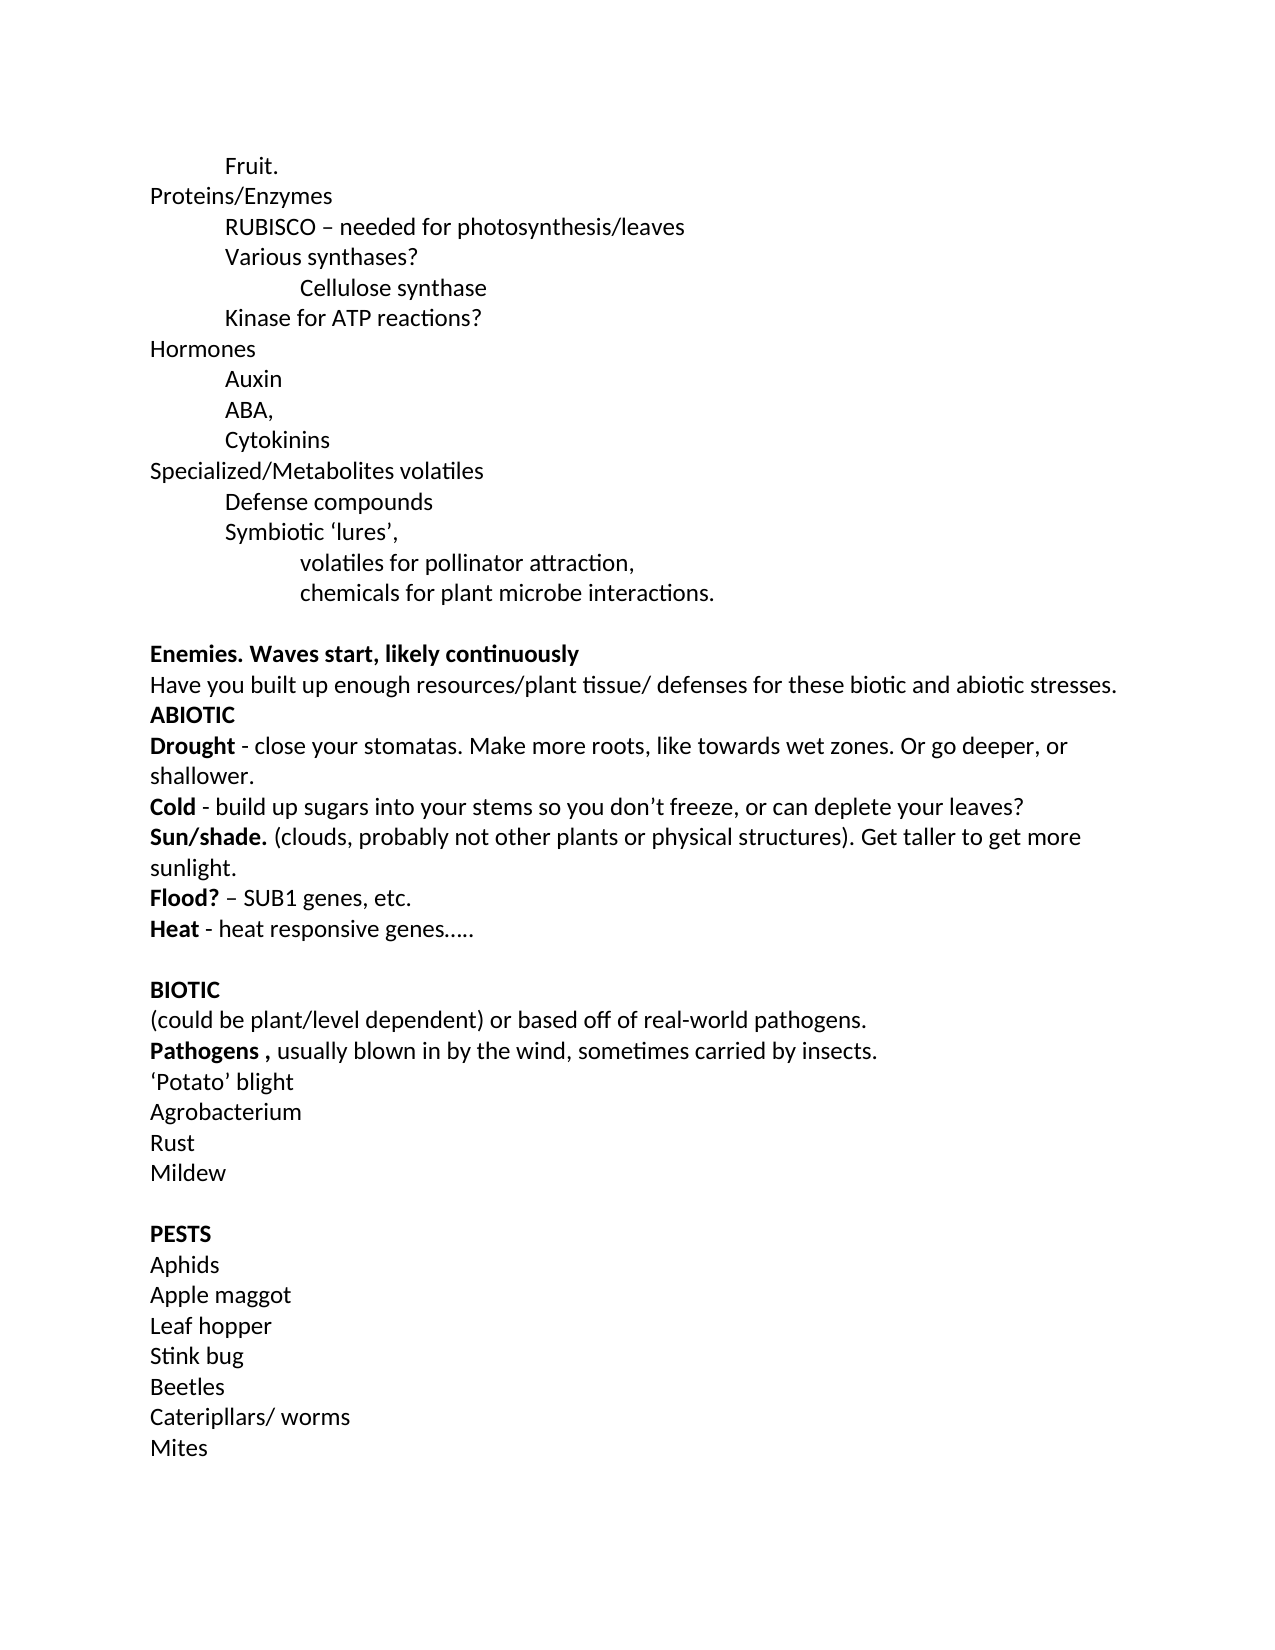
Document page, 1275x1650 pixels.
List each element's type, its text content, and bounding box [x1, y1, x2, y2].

text Various synthases? [150, 242, 1125, 272]
text Cateripllars/ worms [150, 1401, 1125, 1432]
text Heat - heat responsive genes….. [150, 913, 1125, 943]
text Defense compounds [150, 486, 1125, 516]
text Leaf hopper [150, 1310, 1125, 1340]
text (could be plant/level dependent) or based off of real-world pathogens. [150, 1004, 1125, 1035]
text RUBISCO – needed for photosynthesis/leaves [150, 211, 1125, 242]
text Kinase for ATP reactions? [150, 303, 1125, 333]
text Symbiotic ‘lures’, [150, 516, 1125, 547]
text ABIOTIC [150, 699, 1125, 730]
text ABA, [150, 394, 1125, 425]
text PESTS [150, 1218, 1125, 1249]
text Enemies. Waves start, likely continuously [150, 608, 1125, 669]
text Apple maggot [150, 1279, 1125, 1310]
text Cold - build up sugars into your stems so you don’t freeze, or can deplete your leaves? [150, 791, 1125, 821]
text Stink bug [150, 1340, 1125, 1371]
text Fruit. [150, 150, 1125, 181]
text volatiles for pollinator attraction, [225, 547, 1125, 577]
text Rust [150, 1127, 1125, 1157]
text Mildew [150, 1157, 1125, 1188]
text Sun/shade. (clouds, probably not other plants or physical structures). Get taller to get more sunlight. [150, 821, 1125, 882]
text Specialized/Metabolites volatiles [150, 455, 1125, 486]
text Mites [150, 1432, 1125, 1462]
text ‘Potato’ blight [150, 1066, 1125, 1096]
text BIOTIC [150, 974, 1125, 1004]
text Beetles [150, 1371, 1125, 1401]
text Cellulose synthase [150, 272, 1125, 303]
text chemicals for plant microbe interactions. [225, 577, 1125, 608]
text Hormones [150, 333, 1125, 364]
text Flood? – SUB1 genes, etc. [150, 882, 1125, 913]
text Proteins/Enzymes [150, 181, 1125, 211]
text Pathogens , usually blown in by the wind, sometimes carried by insects. [150, 1035, 1125, 1066]
text Cytokinins [150, 425, 1125, 455]
text Aphids [150, 1249, 1125, 1279]
text Have you built up enough resources/plant tissue/ defenses for these biotic and abiotic stresses. [150, 669, 1125, 699]
text Agrobacterium [150, 1096, 1125, 1127]
text Auxin [150, 364, 1125, 394]
text Drought - close your stomatas. Make more roots, like towards wet zones. Or go deeper, or shallower. [150, 730, 1125, 791]
